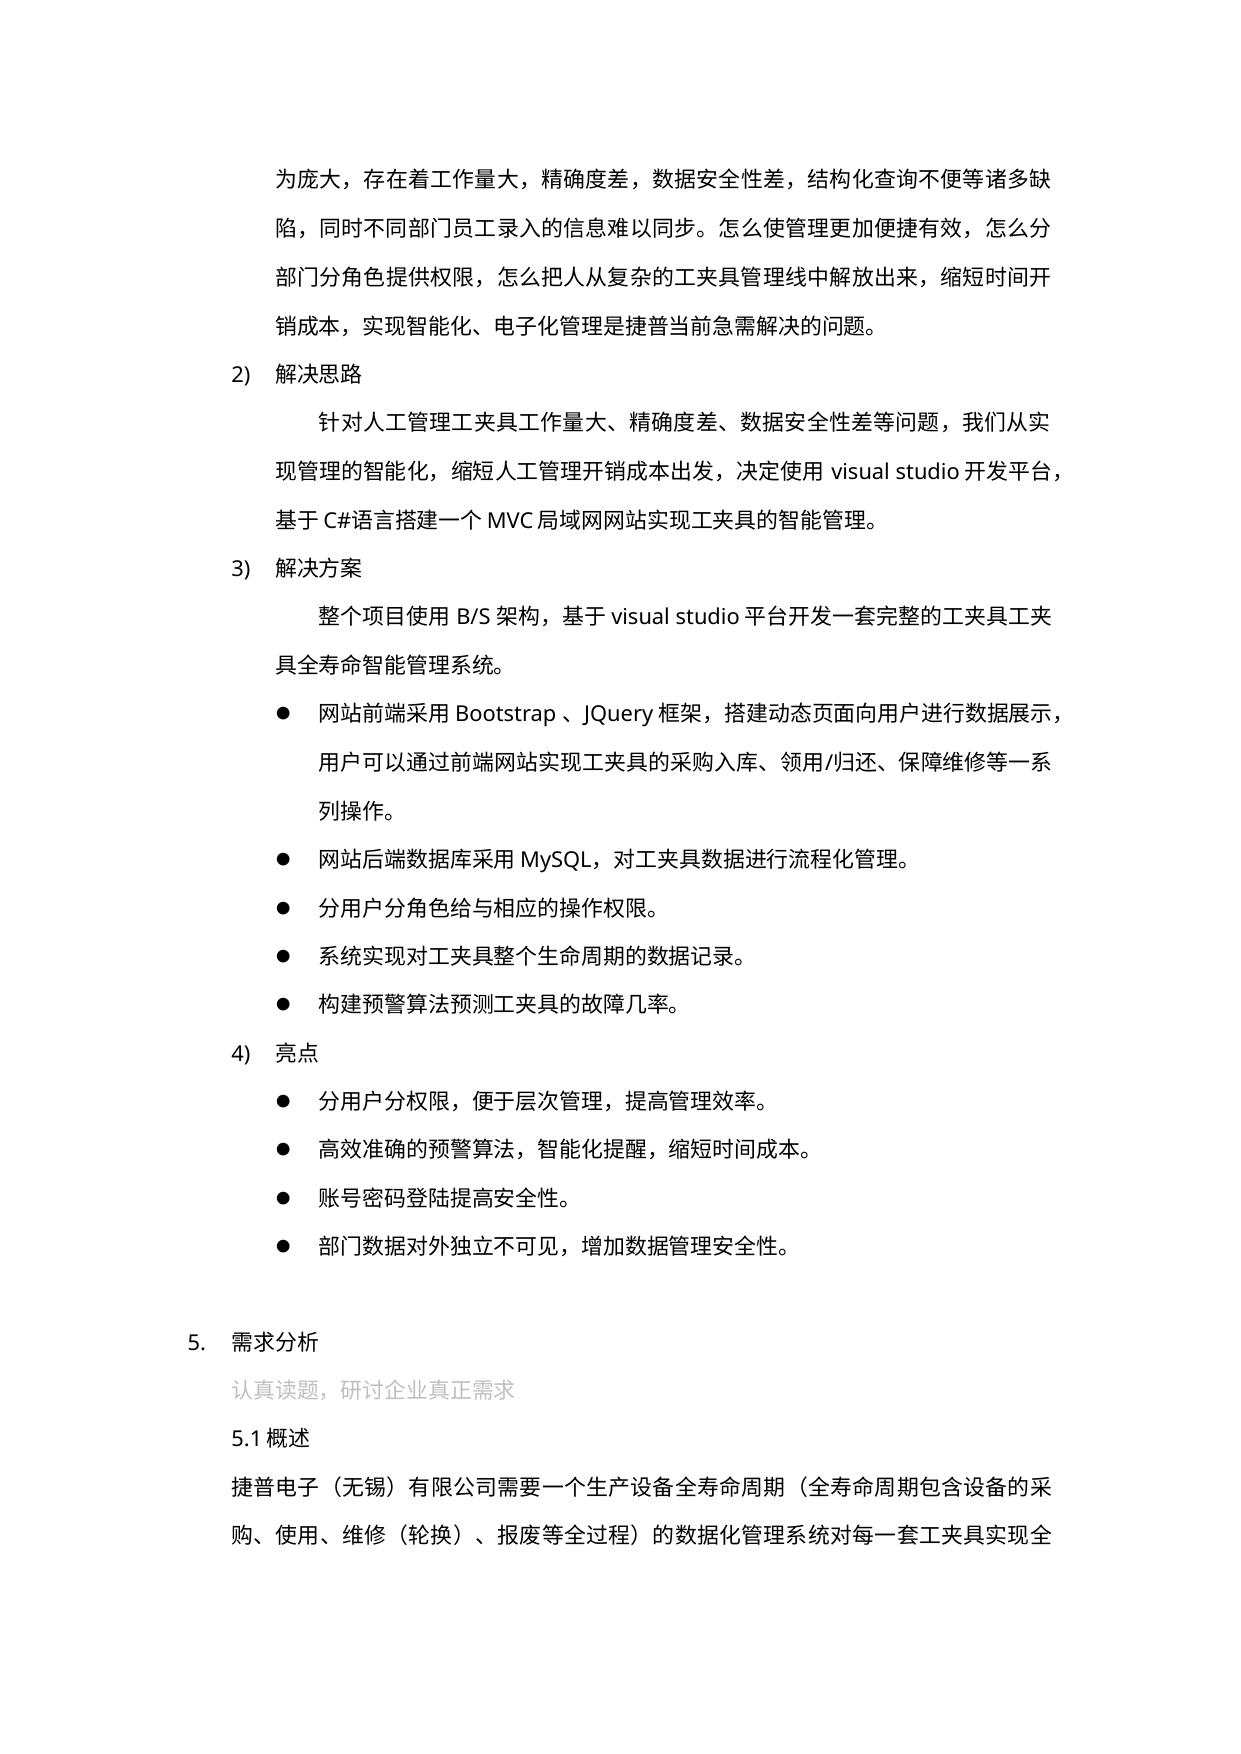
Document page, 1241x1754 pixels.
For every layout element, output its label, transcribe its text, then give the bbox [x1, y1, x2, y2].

list 部门数据对外独立不可见，增加数据管理安全性。 [275, 1229, 1053, 1261]
list 账号密码登陆提高安全性。 [275, 1180, 1053, 1213]
text 5.1概述 [231, 1421, 1053, 1453]
list 亮点 [231, 1035, 1053, 1068]
list 认真读题，研讨企业真正需求 [231, 1373, 1053, 1405]
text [231, 1469, 1053, 1551]
list 分用户分角色给与相应的操作权限。 [275, 890, 1053, 923]
list 系统实现对工夹具整个生命周期的数据记录。 [275, 939, 1053, 971]
list 整个项目使用 B/S 架构，基于visual studio平台开发一套完整的工夹具工夹具全寿命智能管理系统。 [275, 599, 1053, 680]
list 解决思路 [231, 357, 1053, 389]
list 构建预警算法预测工夹具的故障几率。 [275, 987, 1053, 1019]
list 网站后端数据库采用MySQL，对工夹具数据进行流程化管理。 [275, 842, 1053, 874]
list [275, 162, 1053, 341]
list 针对人工管理工夹具工作量大、精确度差、数据安全性差等问题，我们从实现管理的智能化，缩短人工管理开销成本出发，决定使用visual studio开发平台，基于C#语言搭建一个MVC局域网网站实现工夹具的智能管理。 [275, 405, 1053, 535]
list 解决方案 [231, 551, 1053, 583]
list 需求分析 [187, 1324, 1053, 1357]
list 分用户分权限，便于层次管理，提高管理效率。 [275, 1084, 1053, 1116]
list 高效准确的预警算法，智能化提醒，缩短时间成本。 [275, 1132, 1053, 1164]
list 网站前端采用 Bootstrap 、JQuery 框架，搭建动态页面向用户进行数据展示，用户可以通过前端网站实现工夹具的采购入库、领用/归还、保障维修等一系列操作。 [275, 696, 1053, 826]
